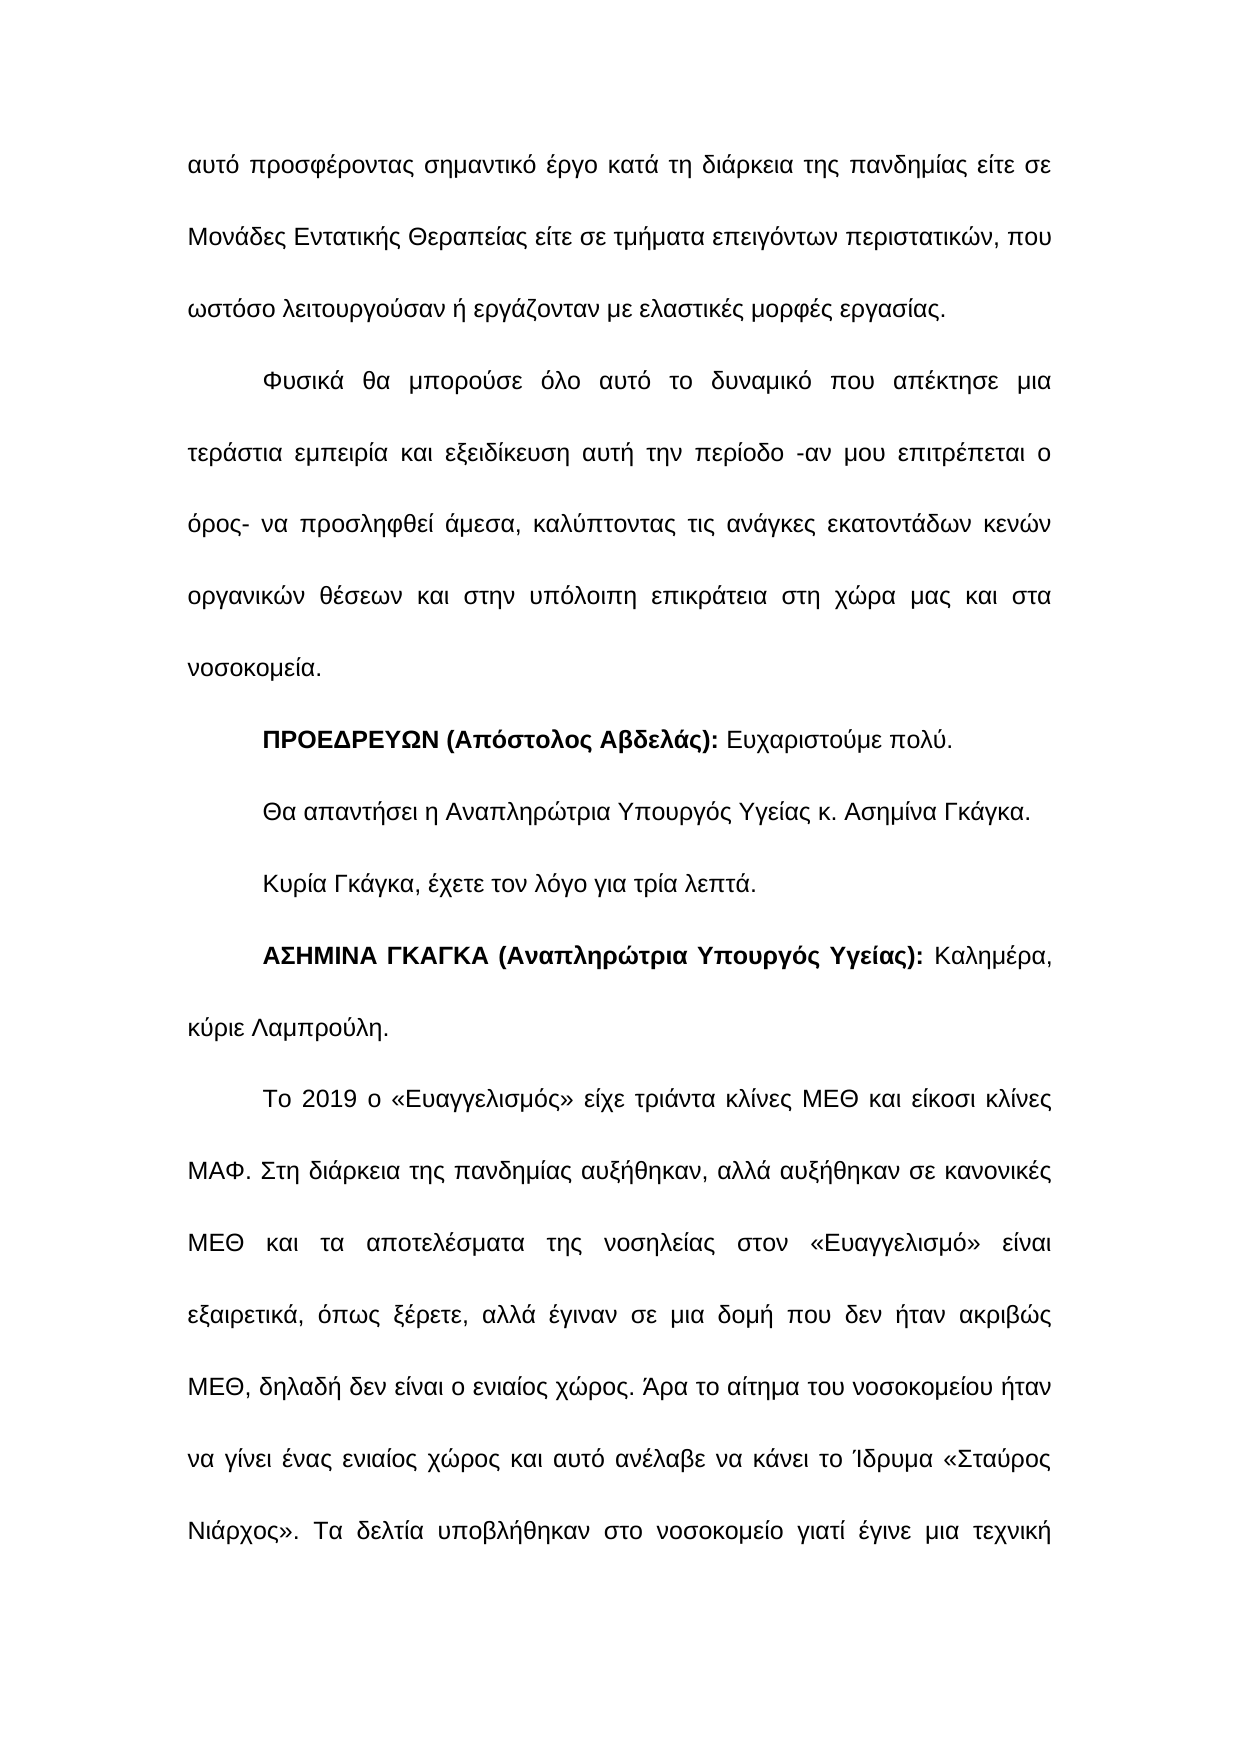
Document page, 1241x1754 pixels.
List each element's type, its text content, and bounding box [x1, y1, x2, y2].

text ΑΣΗΜΙΝΑ ΓΚΑΓΚΑ (Αναπληρώτρια Υπουργός Υγείας): Καλημέρα, κύριε Λαμπρούλη. [187, 941, 1053, 1041]
text Κυρία Γκάγκα, έχετε τον λόγο για τρία λεπτά. [187, 869, 1053, 897]
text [187, 1084, 1053, 1544]
text ΠΡΟΕΔΡΕΥΩΝ (Απόστολος Αβδελάς): Ευχαριστούμε πολύ. [187, 725, 1053, 754]
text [187, 150, 1053, 322]
text Θα απαντήσει η Αναπληρώτρια Υπουργός Υγείας κ. Ασημίνα Γκάγκα. [187, 797, 1053, 826]
text Φυσικά θα μπορούσε όλο αυτό το δυναμικό που απέκτησε μια τεράστια εμπειρία και εξειδίκευση αυτή την περίοδο -αν μου επιτρέπεται ο όρος- να προσληφθεί άμεσα, καλύπτοντας τις ανάγκες εκατοντάδων κενών οργανικών θέσεων και στην υπόλοιπη επικράτεια στη χώρα μας και στα νοσοκομεία. [187, 366, 1053, 682]
